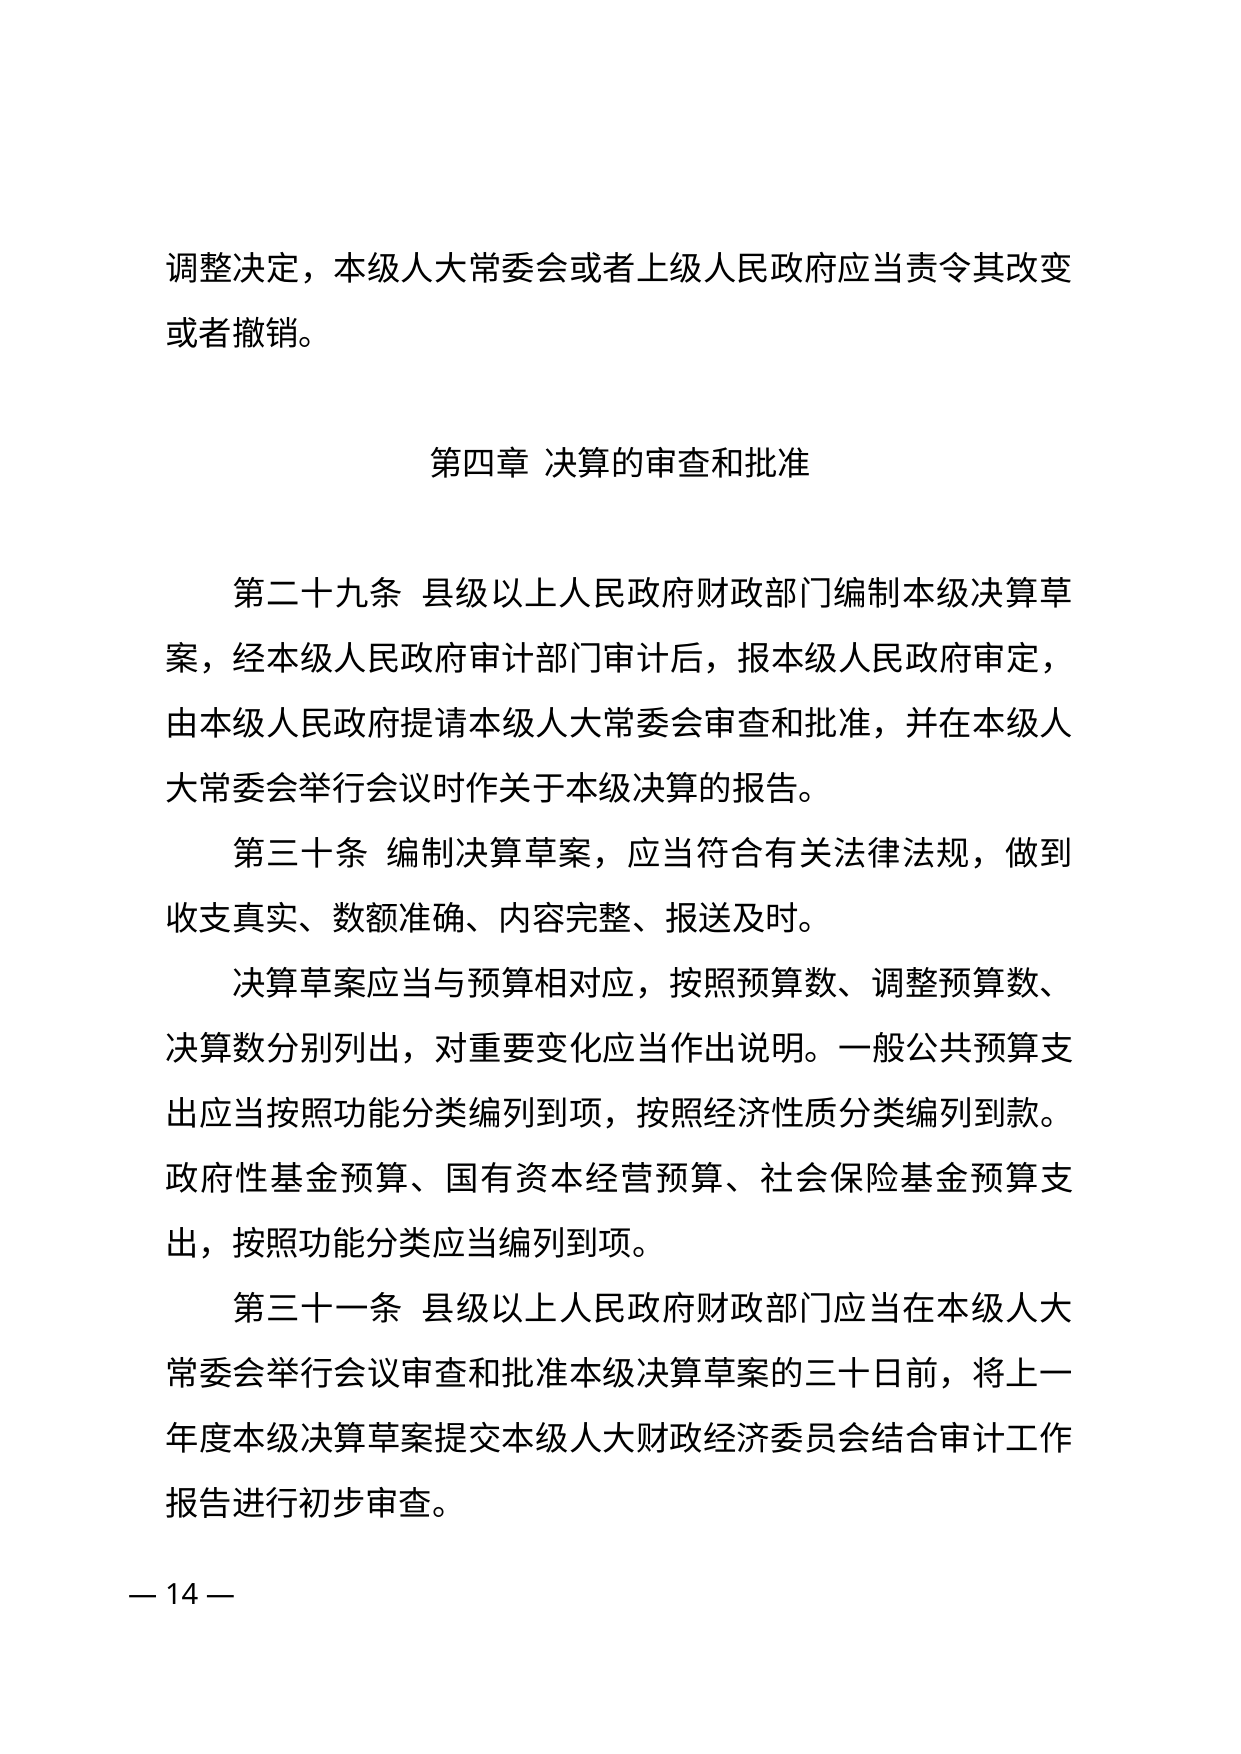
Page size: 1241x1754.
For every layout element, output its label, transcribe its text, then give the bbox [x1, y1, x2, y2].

text 决算草案应当与预算相对应，按照预算数、调整预算数、决算数分别列出，对重要变化应当作出说明。一般公共预算支出应当按照功能分类编列到项，按照经济性质分类编列到款。政府性基金预算、国有资本经营预算、社会保险基金预算支出，按照功能分类应当编列到项。 [165, 948, 1075, 1273]
list 第四章 决算的审查和批准 [165, 428, 1075, 493]
text 第三十条 编制决算草案，应当符合有关法律法规，做到收支真实、数额准确、内容完整、报送及时。 [165, 818, 1075, 948]
text 第三十一条 县级以上人民政府财政部门应当在本级人大常委会举行会议审查和批准本级决算草案的三十日前，将上一年度本级决算草案提交本级人大财政经济委员会结合审计工作报告进行初步审查。 [165, 1273, 1075, 1533]
text 第二十九条 县级以上人民政府财政部门编制本级决算草案，经本级人民政府审计部门审计后，报本级人民政府审定，由本级人民政府提请本级人大常委会审查和批准，并在本级人大常委会举行会议时作关于本级决算的报告。 [165, 558, 1075, 818]
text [165, 233, 1075, 363]
